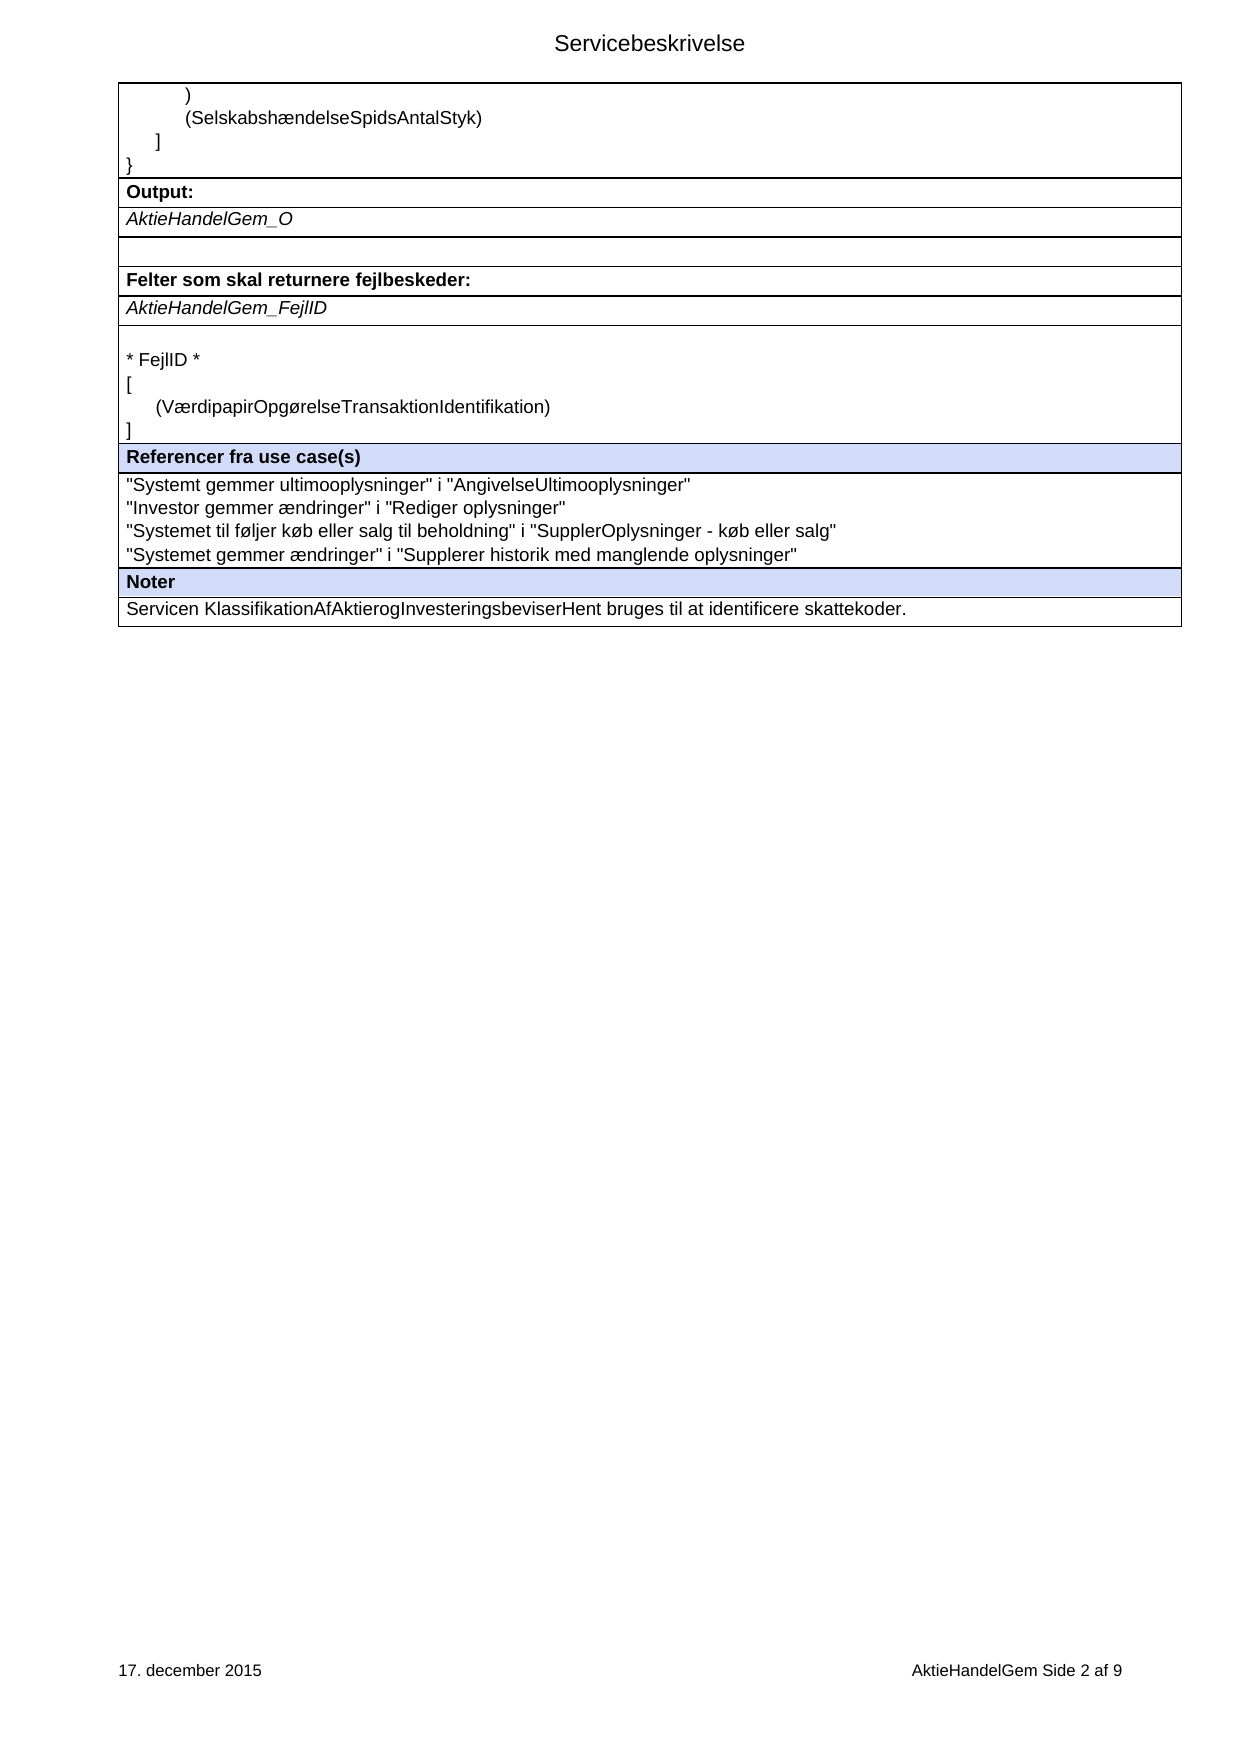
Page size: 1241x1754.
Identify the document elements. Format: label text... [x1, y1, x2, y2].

table_cell AktieHandelGem_FejlID [119, 297, 1181, 324]
table_cell Servicen KlassifikationAfAktierogInvesteringsbeviserHent bruges til at identificere skattekoder. [119, 598, 1181, 626]
table_cell Output: [119, 179, 1181, 207]
table_cell [119, 238, 1181, 266]
table_cell "Systemt gemmer ultimooplysninger" i "AngivelseUltimooplysninger" "Investor gemmer ændringer" i "Rediger oplysninger" "Systemet til føljer køb eller salg til beholdning" i "SupplerOplysninger - køb eller salg" "Systemet gemmer ændringer" i "Supplerer historik med manglende oplysninger" [119, 474, 1181, 567]
table_cell * FejlID * [ (VærdipapirOpgørelseTransaktionIdentifikation) ] [119, 326, 1181, 443]
table_cell AktieHandelGem_O [119, 208, 1181, 236]
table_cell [119, 84, 1181, 177]
table_cell Felter som skal returnere fejlbeskeder: [119, 267, 1181, 295]
table_cell Noter [119, 569, 1181, 596]
table_cell Referencer fra use case(s) [119, 444, 1181, 472]
